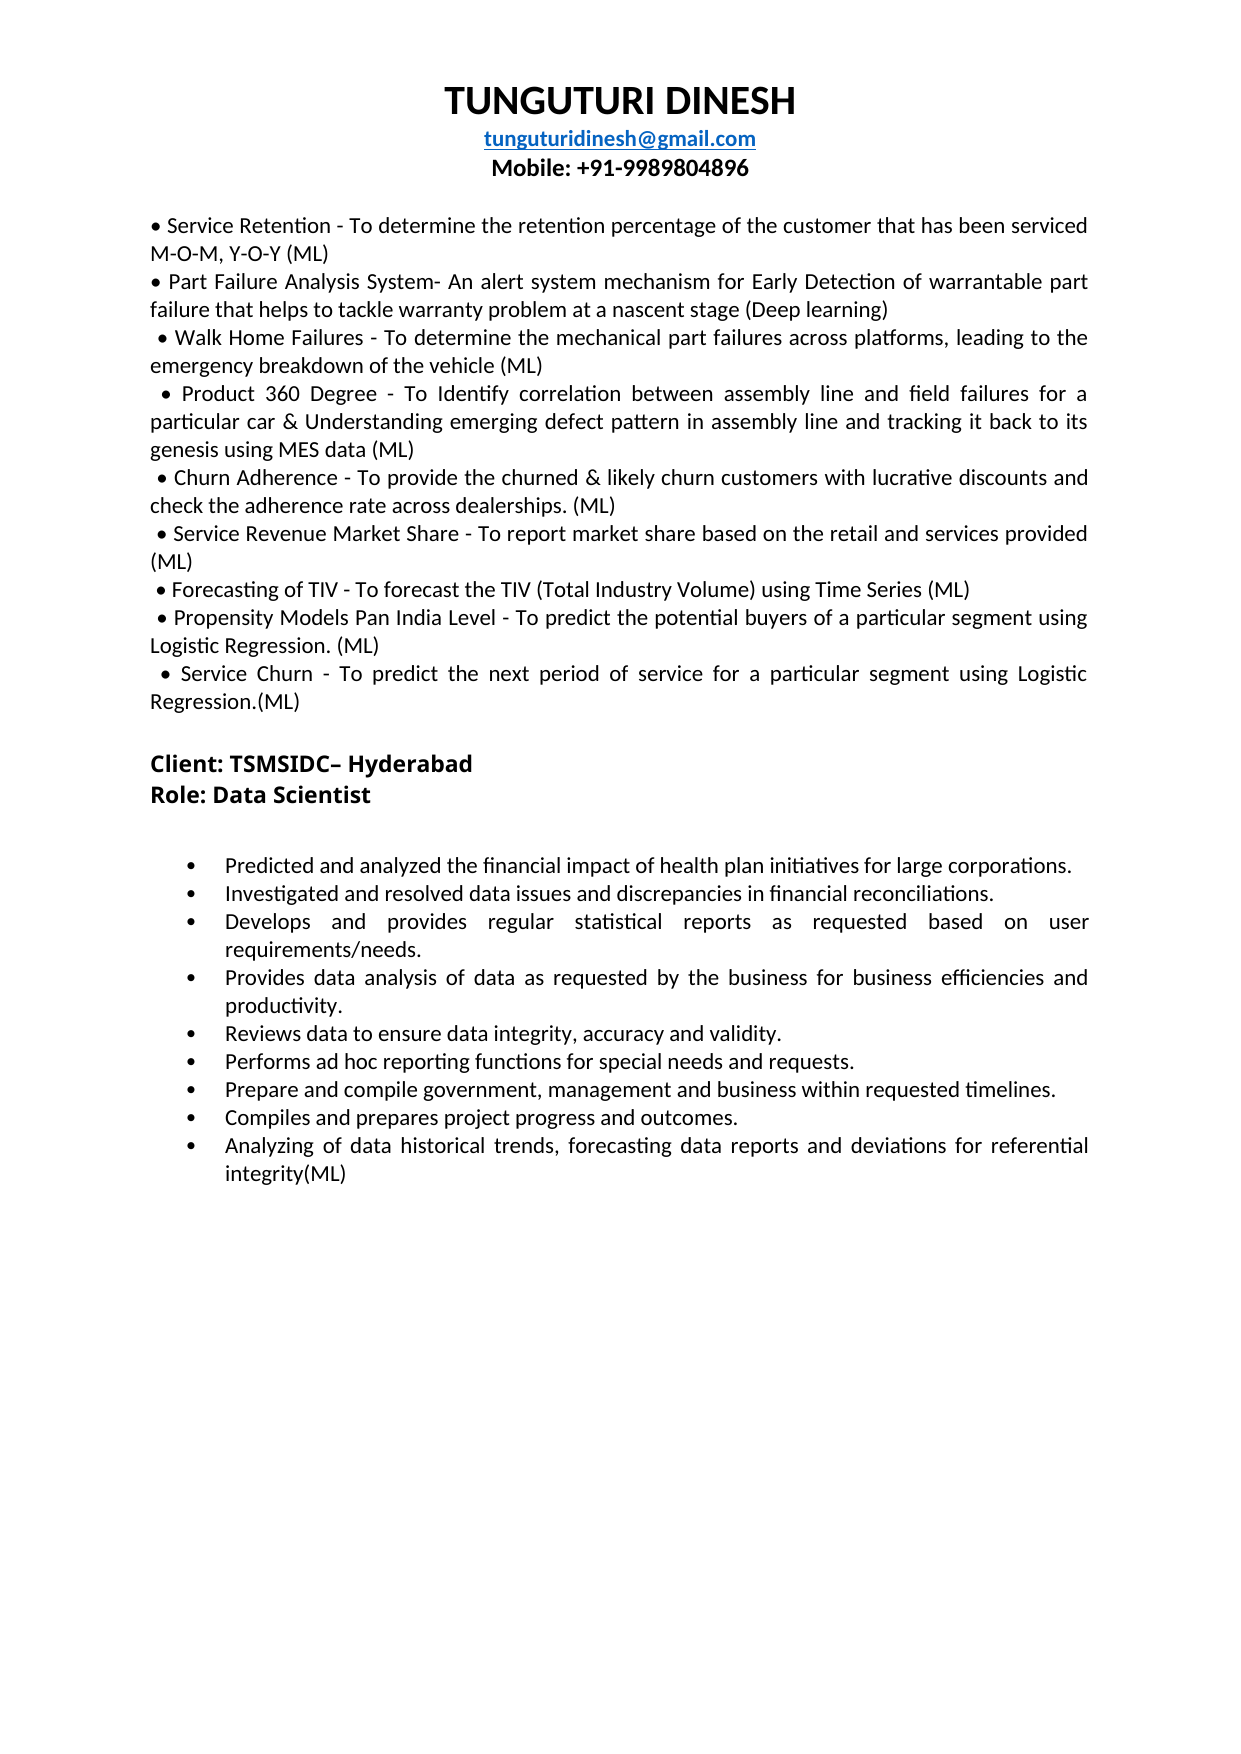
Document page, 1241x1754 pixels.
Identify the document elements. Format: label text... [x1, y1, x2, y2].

text Role: Data Scientist [150, 779, 1090, 810]
text • Service Revenue Market Share - To report market share based on the retail and services provided (ML) [150, 519, 1090, 575]
text • Service Churn - To predict the next period of service for a particular segment using Logistic Regression.(ML) [150, 659, 1090, 716]
list Provides data analysis of data as requested by the business for business efficiencies and productivity. [187, 963, 1090, 1019]
list Compiles and prepares project progress and outcomes. [187, 1103, 1090, 1131]
text • Propensity Models Pan India Level - To predict the potential buyers of a particular segment using Logistic Regression. (ML) [150, 603, 1090, 659]
text • Walk Home Failures - To determine the mechanical part failures across platforms, leading to the emergency breakdown of the vehicle (ML) [150, 323, 1090, 379]
text • Product 360 Degree - To Identify correlation between assembly line and field failures for a particular car & Understanding emerging defect pattern in assembly line and tracking it back to its genesis using MES data (ML) [150, 379, 1090, 463]
text • Part Failure Analysis System- An alert system mechanism for Early Detection of warrantable part failure that helps to tackle warranty problem at a nascent stage (Deep learning) [150, 267, 1090, 323]
text • Service Retention - To determine the retention percentage of the customer that has been serviced M-O-M, Y-O-Y (ML) [150, 211, 1090, 267]
list Analyzing of data historical trends, forecasting data reports and deviations for referential integrity(ML) [187, 1131, 1090, 1187]
list Investigated and resolved data issues and discrepancies in financial reconciliations. [187, 879, 1090, 907]
list Reviews data to ensure data integrity, accuracy and validity. [187, 1019, 1090, 1047]
list Prepare and compile government, management and business within requested timelines. [187, 1075, 1090, 1103]
list Predicted and analyzed the financial impact of health plan initiatives for large corporations. [187, 851, 1090, 879]
list Develops and provides regular statistical reports as requested based on user requirements/needs. [187, 907, 1090, 963]
list Performs ad hoc reporting functions for special needs and requests. [187, 1047, 1090, 1075]
text Client: TSMSIDC– Hyderabad [150, 748, 1090, 779]
text • Churn Adherence - To provide the churned & likely churn customers with lucrative discounts and check the adherence rate across dealerships. (ML) [150, 463, 1090, 519]
text • Forecasting of TIV - To forecast the TIV (Total Industry Volume) using Time Series (ML) [150, 575, 1090, 603]
